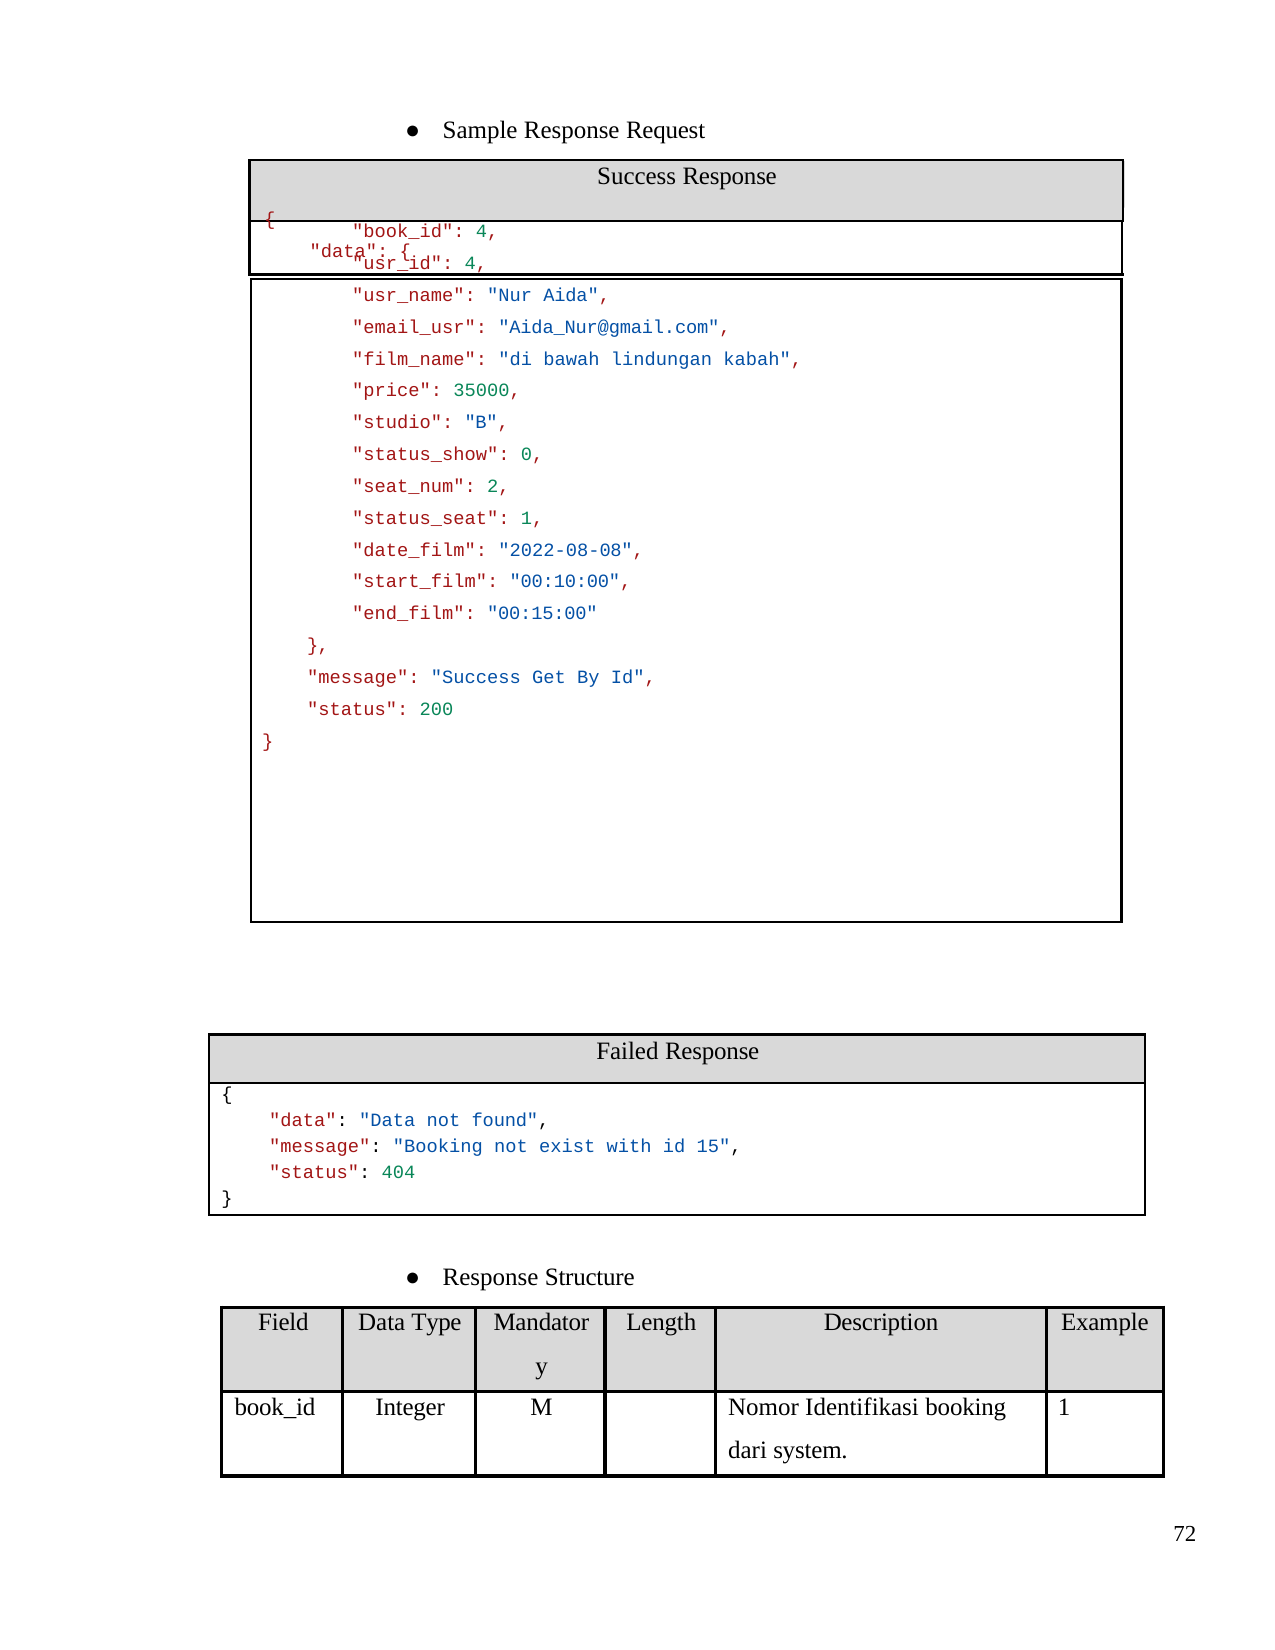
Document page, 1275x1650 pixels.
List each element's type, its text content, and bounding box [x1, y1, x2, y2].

list Sample Response Request [405, 114, 1196, 143]
table_cell [607, 1393, 714, 1474]
table_header Example [1048, 1309, 1162, 1390]
table_header Mandator y [477, 1309, 603, 1390]
list Response Structure [405, 1262, 1196, 1291]
table_header Data Type [344, 1309, 474, 1390]
table_header Field [223, 1309, 341, 1390]
table_header Description [717, 1309, 1045, 1390]
table_cell Integer [344, 1393, 474, 1474]
table_cell Nomor Identifikasi booking dari system. [717, 1393, 1045, 1474]
table_cell book_id [223, 1393, 341, 1474]
table_cell M [477, 1393, 603, 1474]
table_header Length [607, 1309, 714, 1390]
table_cell 1 [1048, 1393, 1162, 1474]
